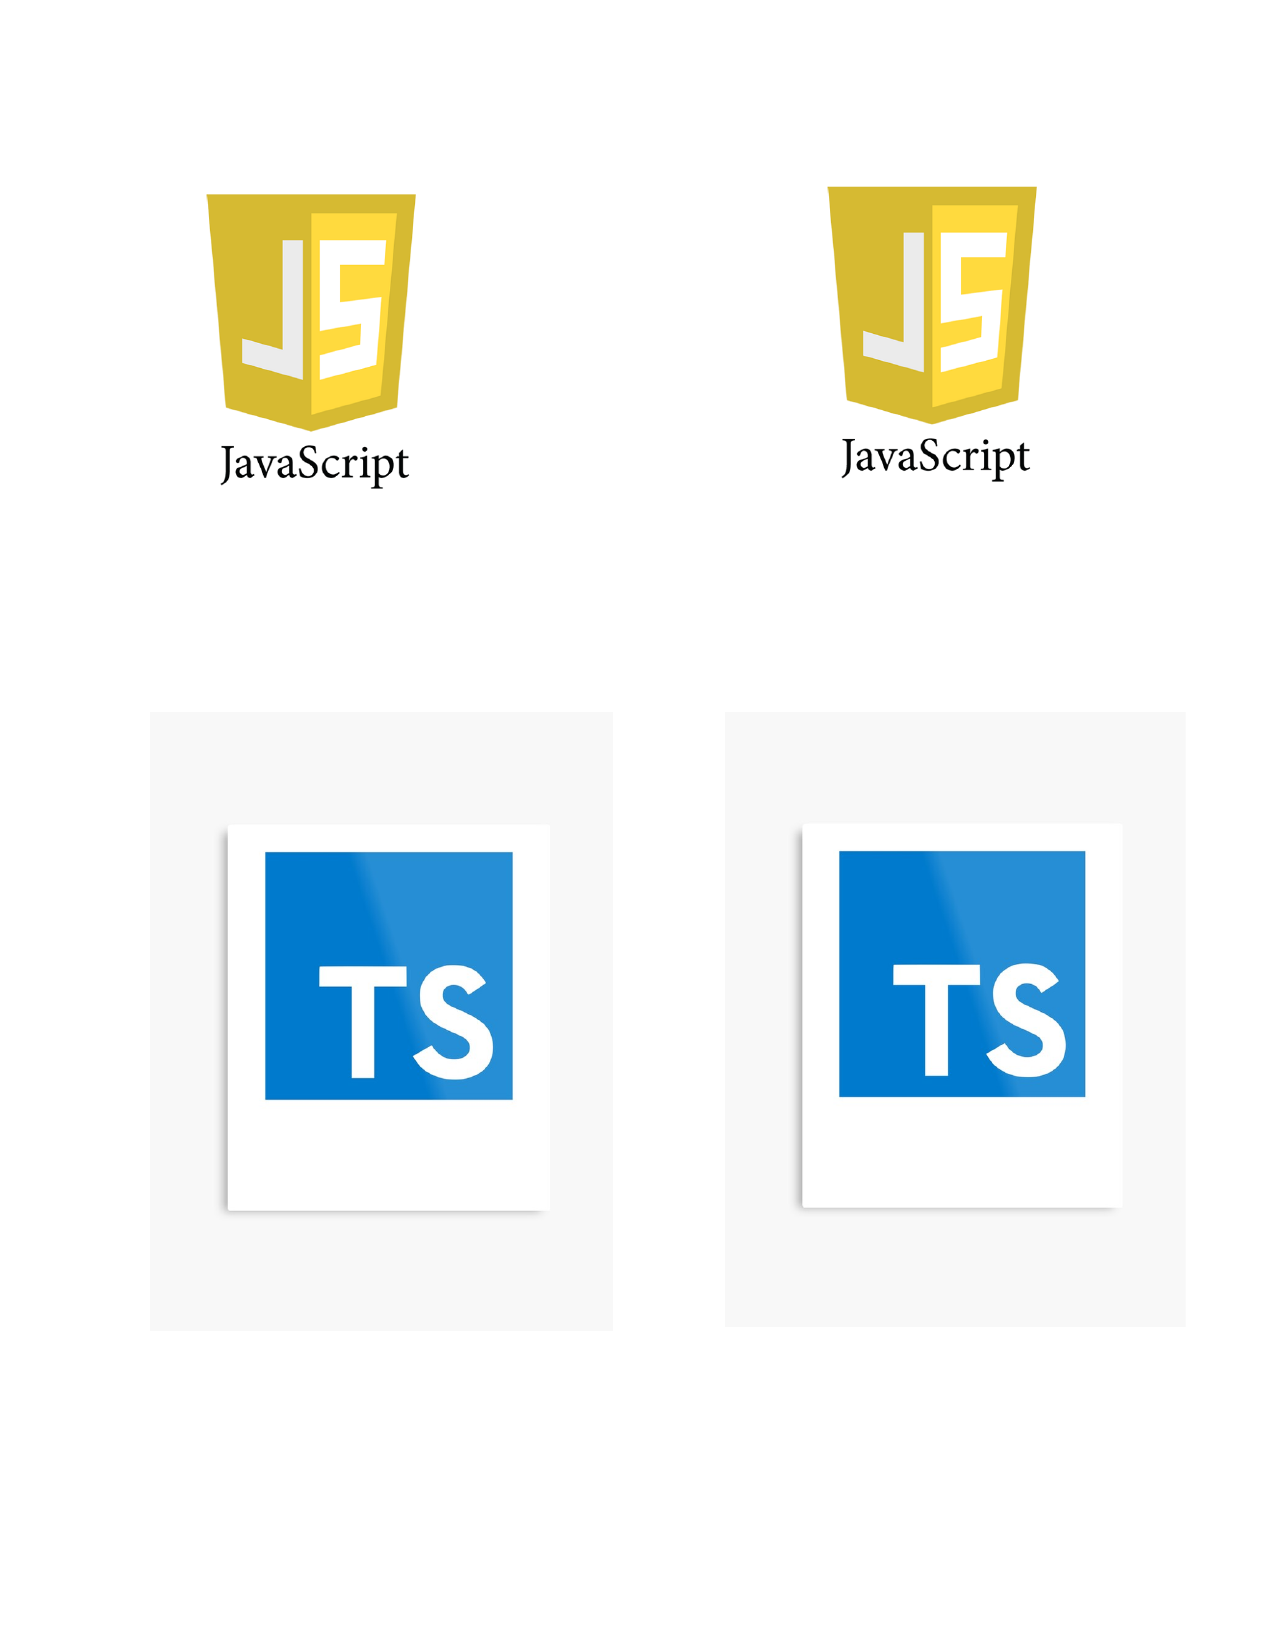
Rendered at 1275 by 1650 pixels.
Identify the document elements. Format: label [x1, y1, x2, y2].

picture [776, 177, 1088, 490]
picture [725, 712, 1186, 1327]
picture [150, 712, 613, 1331]
picture [155, 185, 467, 497]
